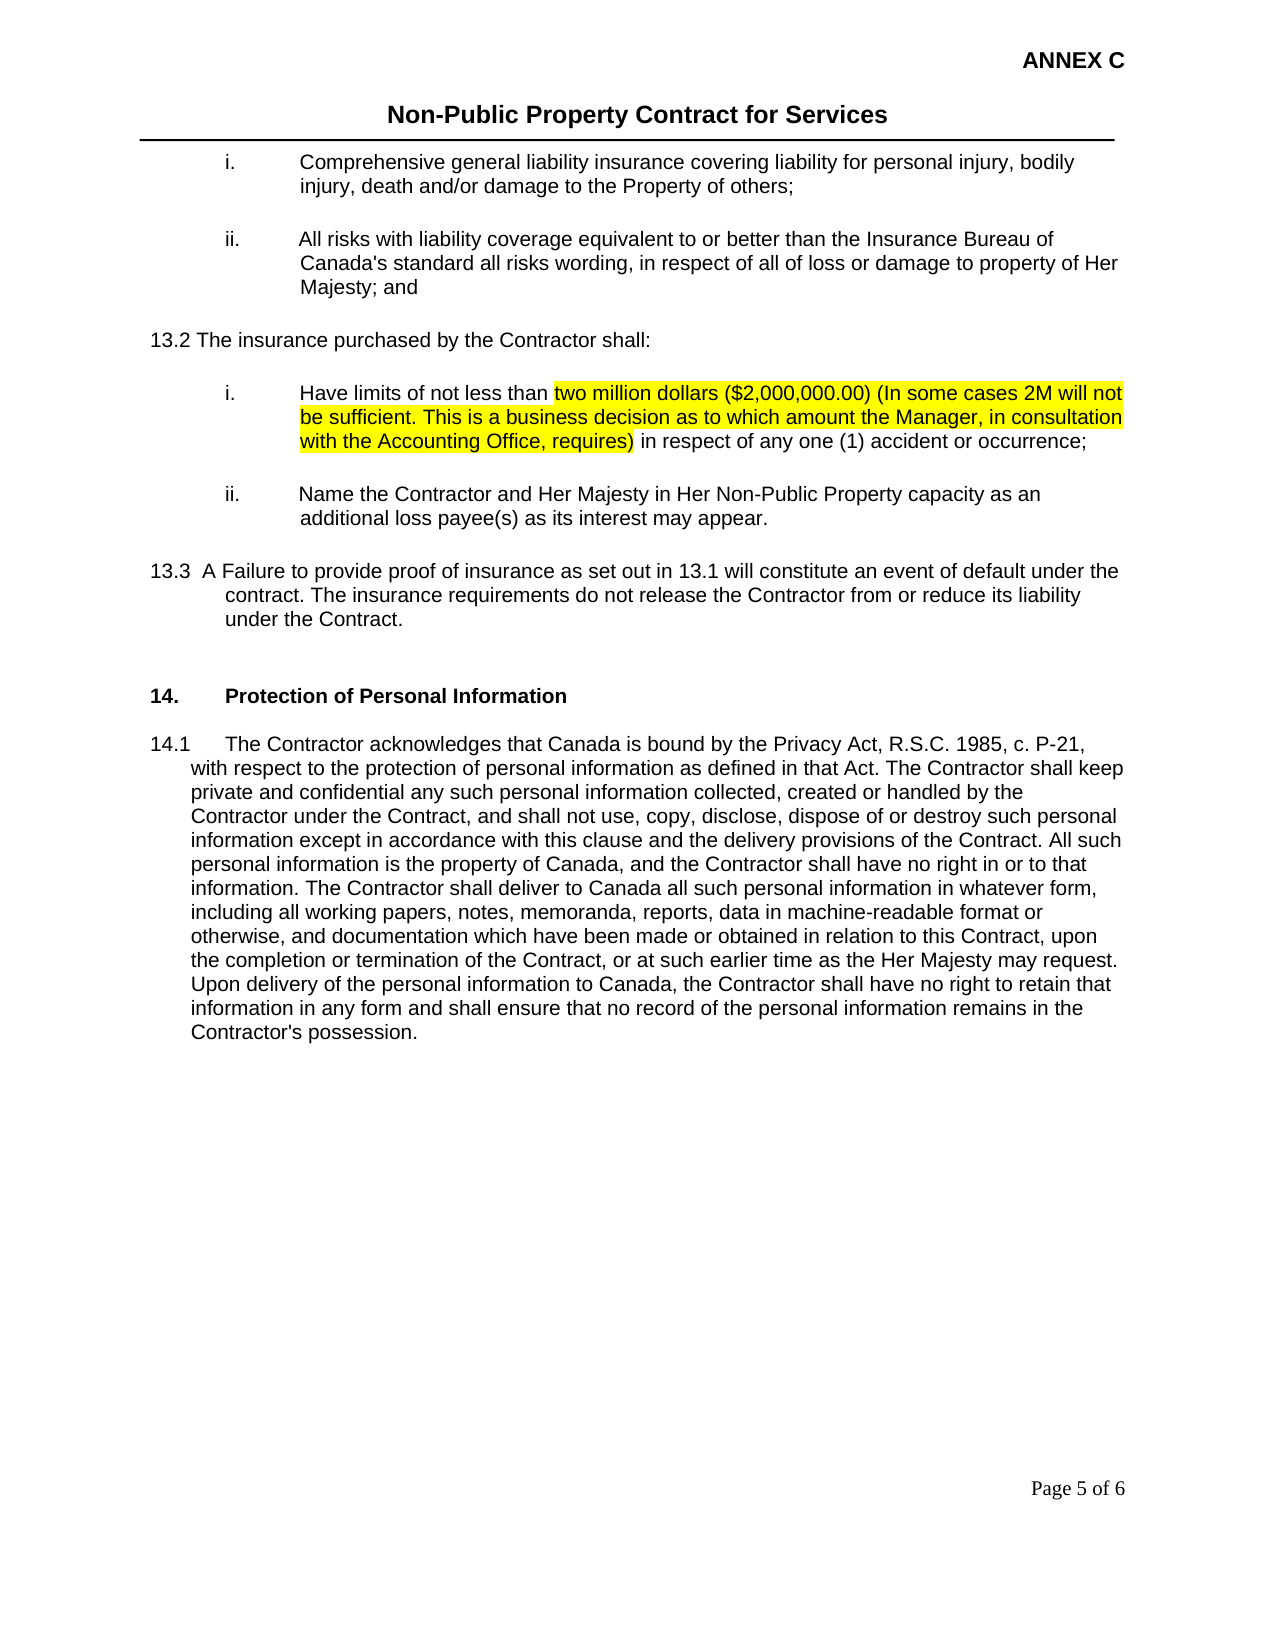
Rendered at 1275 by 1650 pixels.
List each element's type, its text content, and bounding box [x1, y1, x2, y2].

text i. Comprehensive general liability insurance covering liability for personal injury, bodily injury, death and/or damage to the Property of others; [225, 150, 1125, 198]
text ii. Name the Contractor and Her Majesty in Her Non-Public Property capacity as an additional loss payee(s) as its interest may appear. [225, 482, 1125, 530]
subtitle 14. Protection of Personal Information [150, 684, 1125, 708]
text ii. All risks with liability coverage equivalent to or better than the Insurance Bureau of Canada's standard all risks wording, in respect of all of loss or damage to property of Her Majesty; and [225, 227, 1125, 299]
text 13.3 A Failure to provide proof of insurance as set out in 13.1 will constitute an event of default under the contract. The insurance requirements do not release the Contractor from or reduce its liability under the Contract. [150, 559, 1125, 631]
list The Contractor acknowledges that is bound by the Privacy Act, R.S.C. 1985, c. P-21, with respect to the protection of personal information as defined in that Act. The Contractor shall keep private and confidential any such personal information collected, created or handled by the Contractor under the Contract, and shall not use, copy, disclose, dispose of or destroy such personal information except in accordance with this clause and the delivery provisions of the Contract. All such personal information is the property of Canada, and the Contractor shall have no right in or to that information. The Contractor shall deliver to Canada all such personal information in whatever form, including all working papers, notes, memoranda, reports, data in machine-readable format or otherwise, and documentation which have been made or obtained in relation to this Contract, upon the completion or termination of the Contract, or at such earlier time as the Her Majesty may request. Upon delivery of the personal information to Canada, the Contractor shall have no right to retain that information in any form and shall ensure that no record of the personal information remains in the Contractor's possession. [150, 732, 1125, 1044]
text i. Have limits of not less than two million dollars ($2,000,000.00) (In some cases 2M will not be sufficient. This is a business decision as to which amount the Manager, in consultation with the Accounting Office, requires) in respect of any one (1) accident or occurrence; [225, 381, 554, 453]
text i. Have limits of not less than two million dollars ($2,000,000.00) (In some cases 2M will not be sufficient. This is a business decision as to which amount the Manager, in consultation with the Accounting Office, requires) in respect of any one (1) accident or occurrence; [634, 381, 1125, 453]
text 13.2 The insurance purchased by the Contractor shall: [150, 328, 1125, 352]
